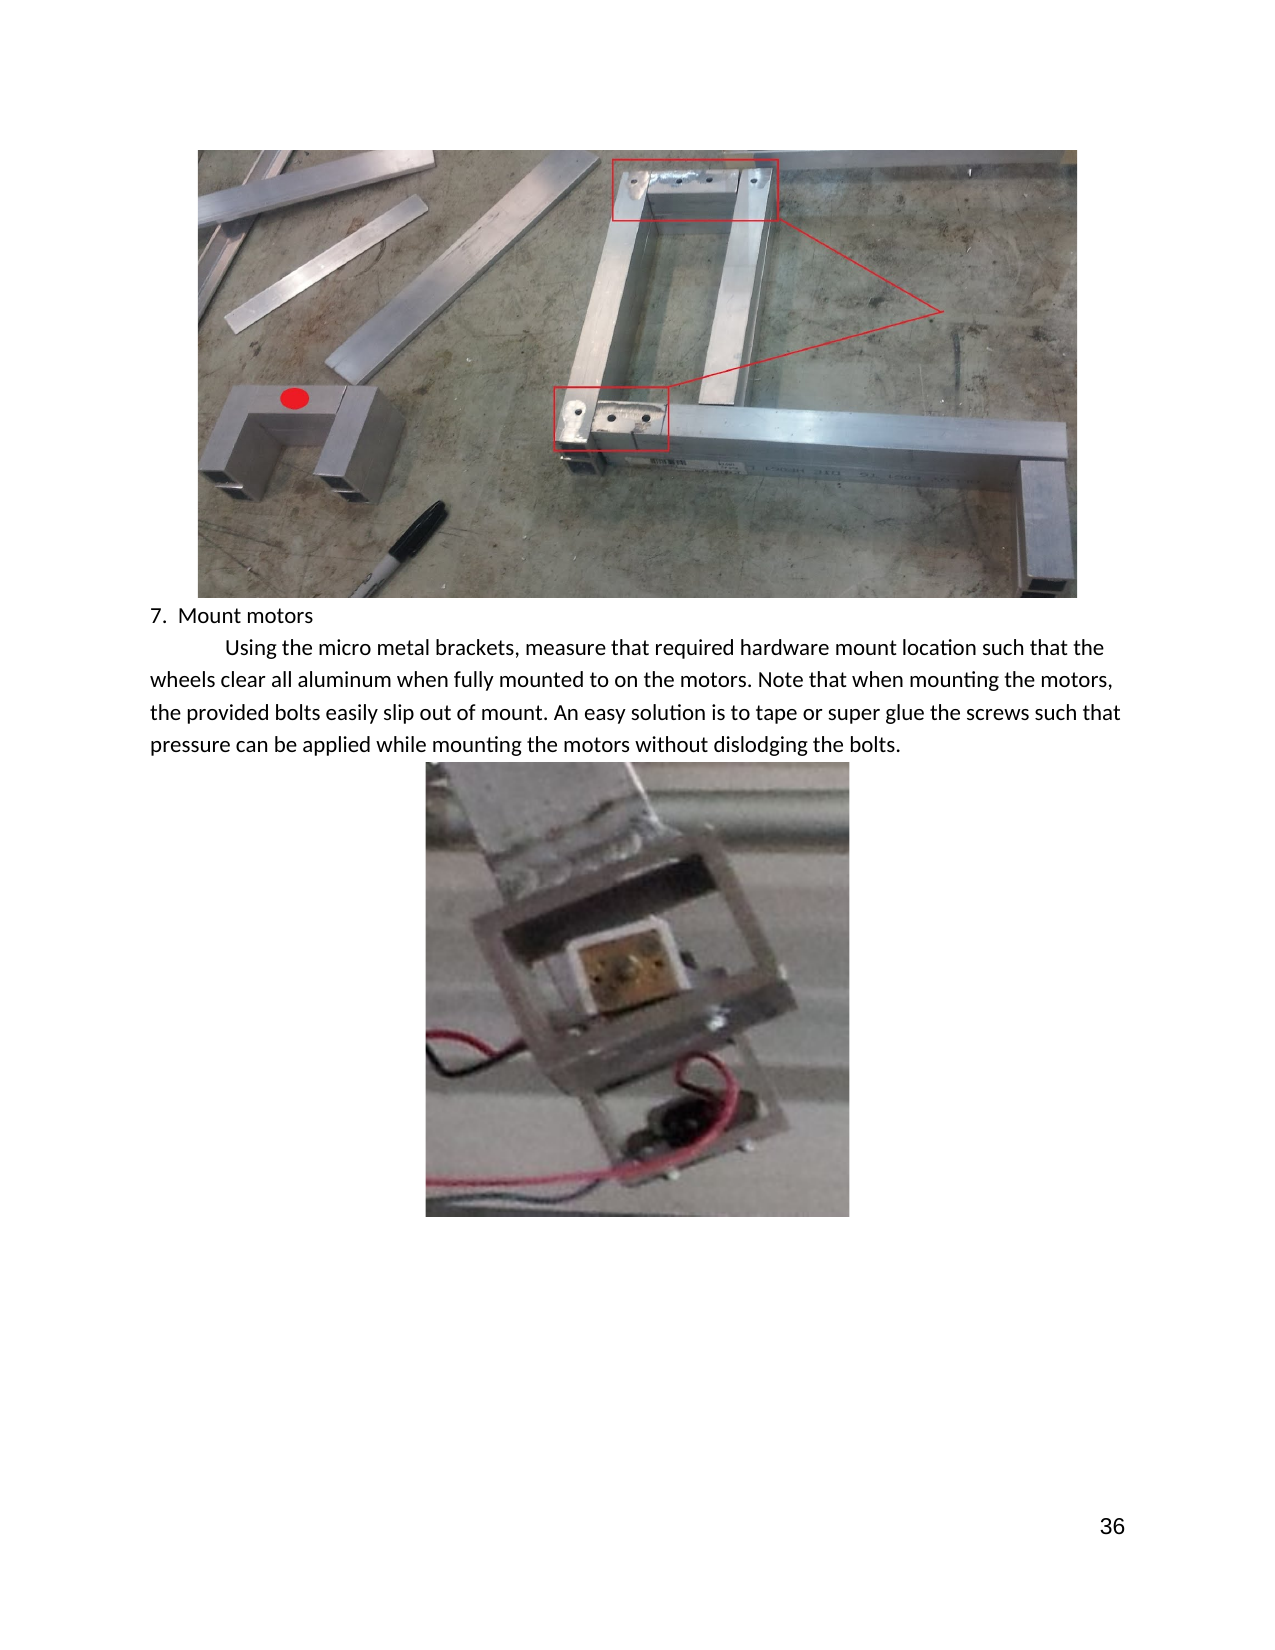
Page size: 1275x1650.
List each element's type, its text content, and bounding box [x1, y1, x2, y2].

text Using the micro metal brackets, measure that required hardware mount location such that the wheels clear all aluminum when fully mounted to on the motors. Note that when mounting the motors, the provided bolts easily slip out of mount. An easy solution is to tape or super glue the screws such that pressure can be applied while mounting the motors without dislodging the bolts. [150, 633, 1125, 758]
text 7. Mount motors [150, 601, 1125, 629]
picture [425, 762, 850, 1217]
picture [197, 150, 1078, 598]
